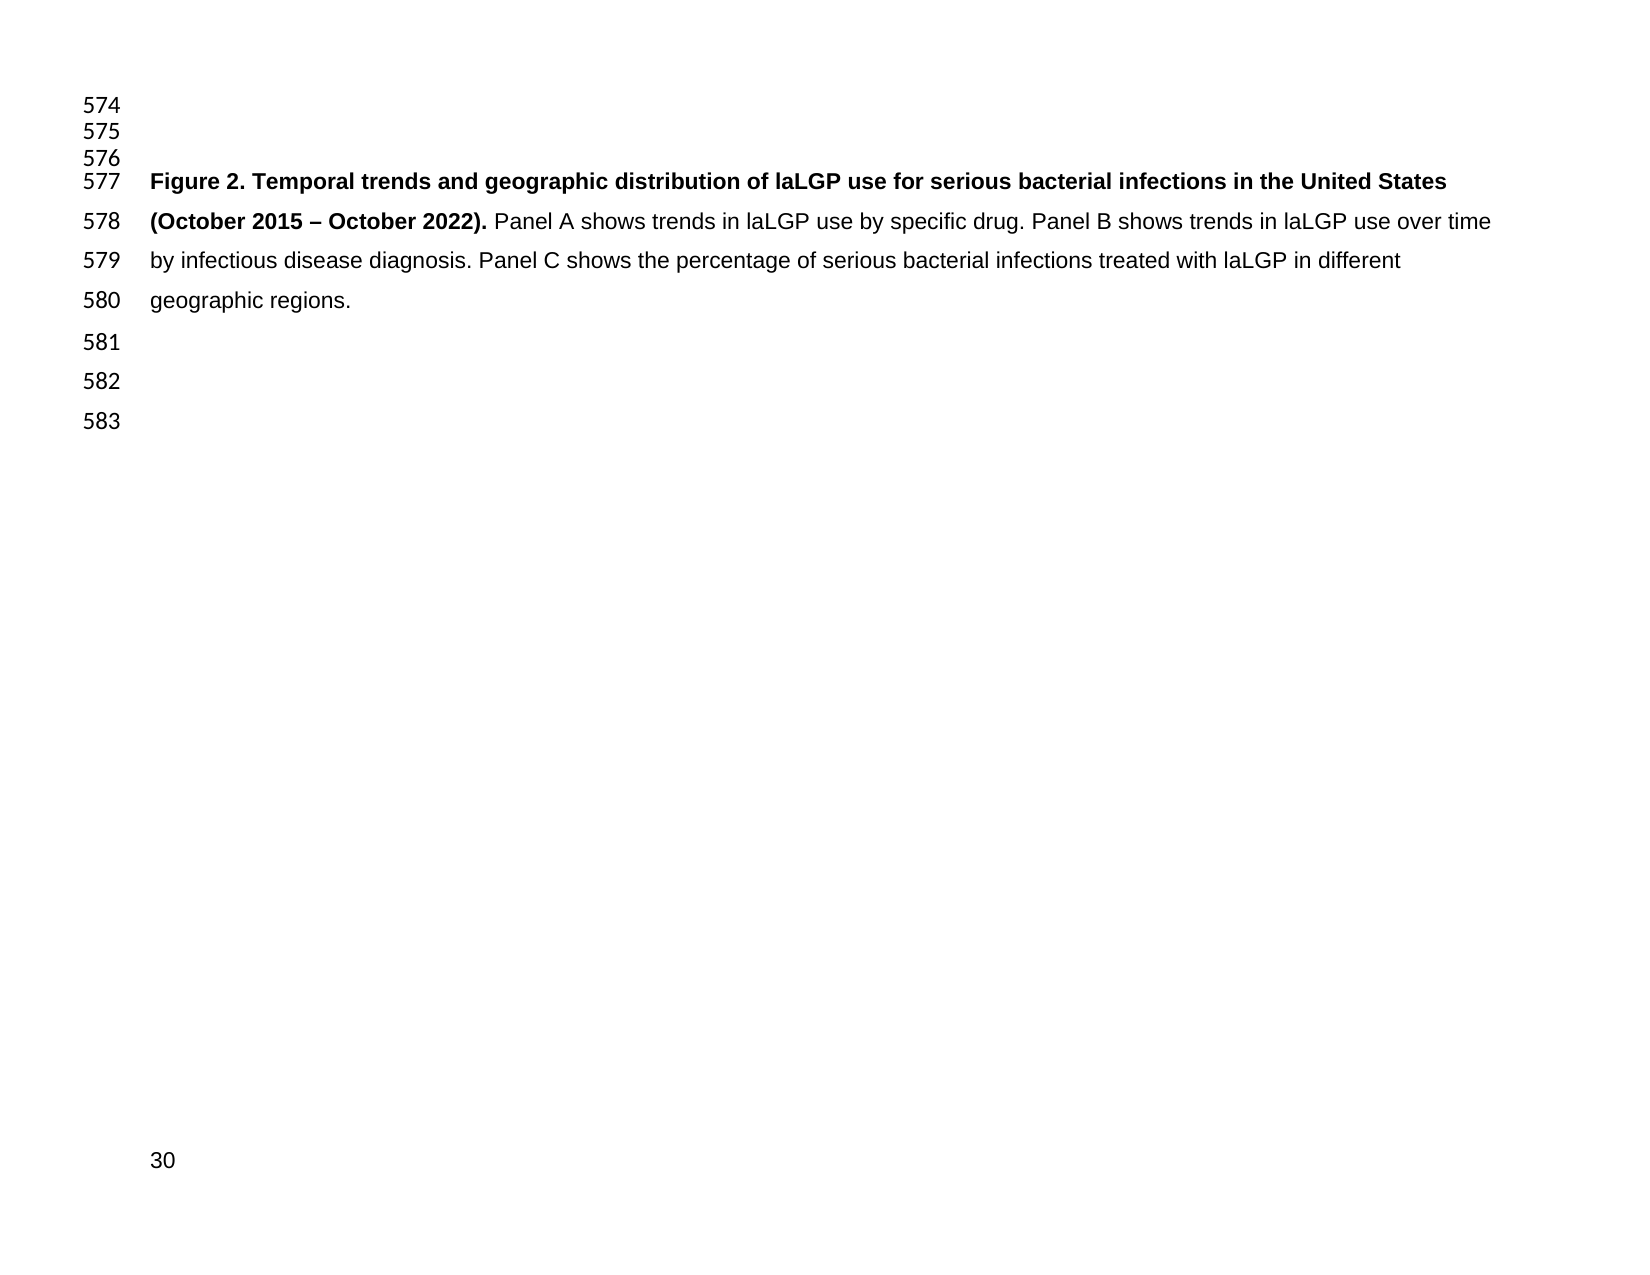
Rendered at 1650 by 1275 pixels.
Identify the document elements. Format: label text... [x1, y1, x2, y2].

text Figure 2. Temporal trends and geographic distribution of laLGP use for serious bacterial infections in the United States (October 2015 – October 2022). Panel A shows trends in laLGP use by specific drug. Panel B shows trends in laLGP use over time by infectious disease diagnosis. Panel C shows the percentage of serious bacterial infections treated with laLGP in different geographic regions. [150, 168, 1500, 313]
